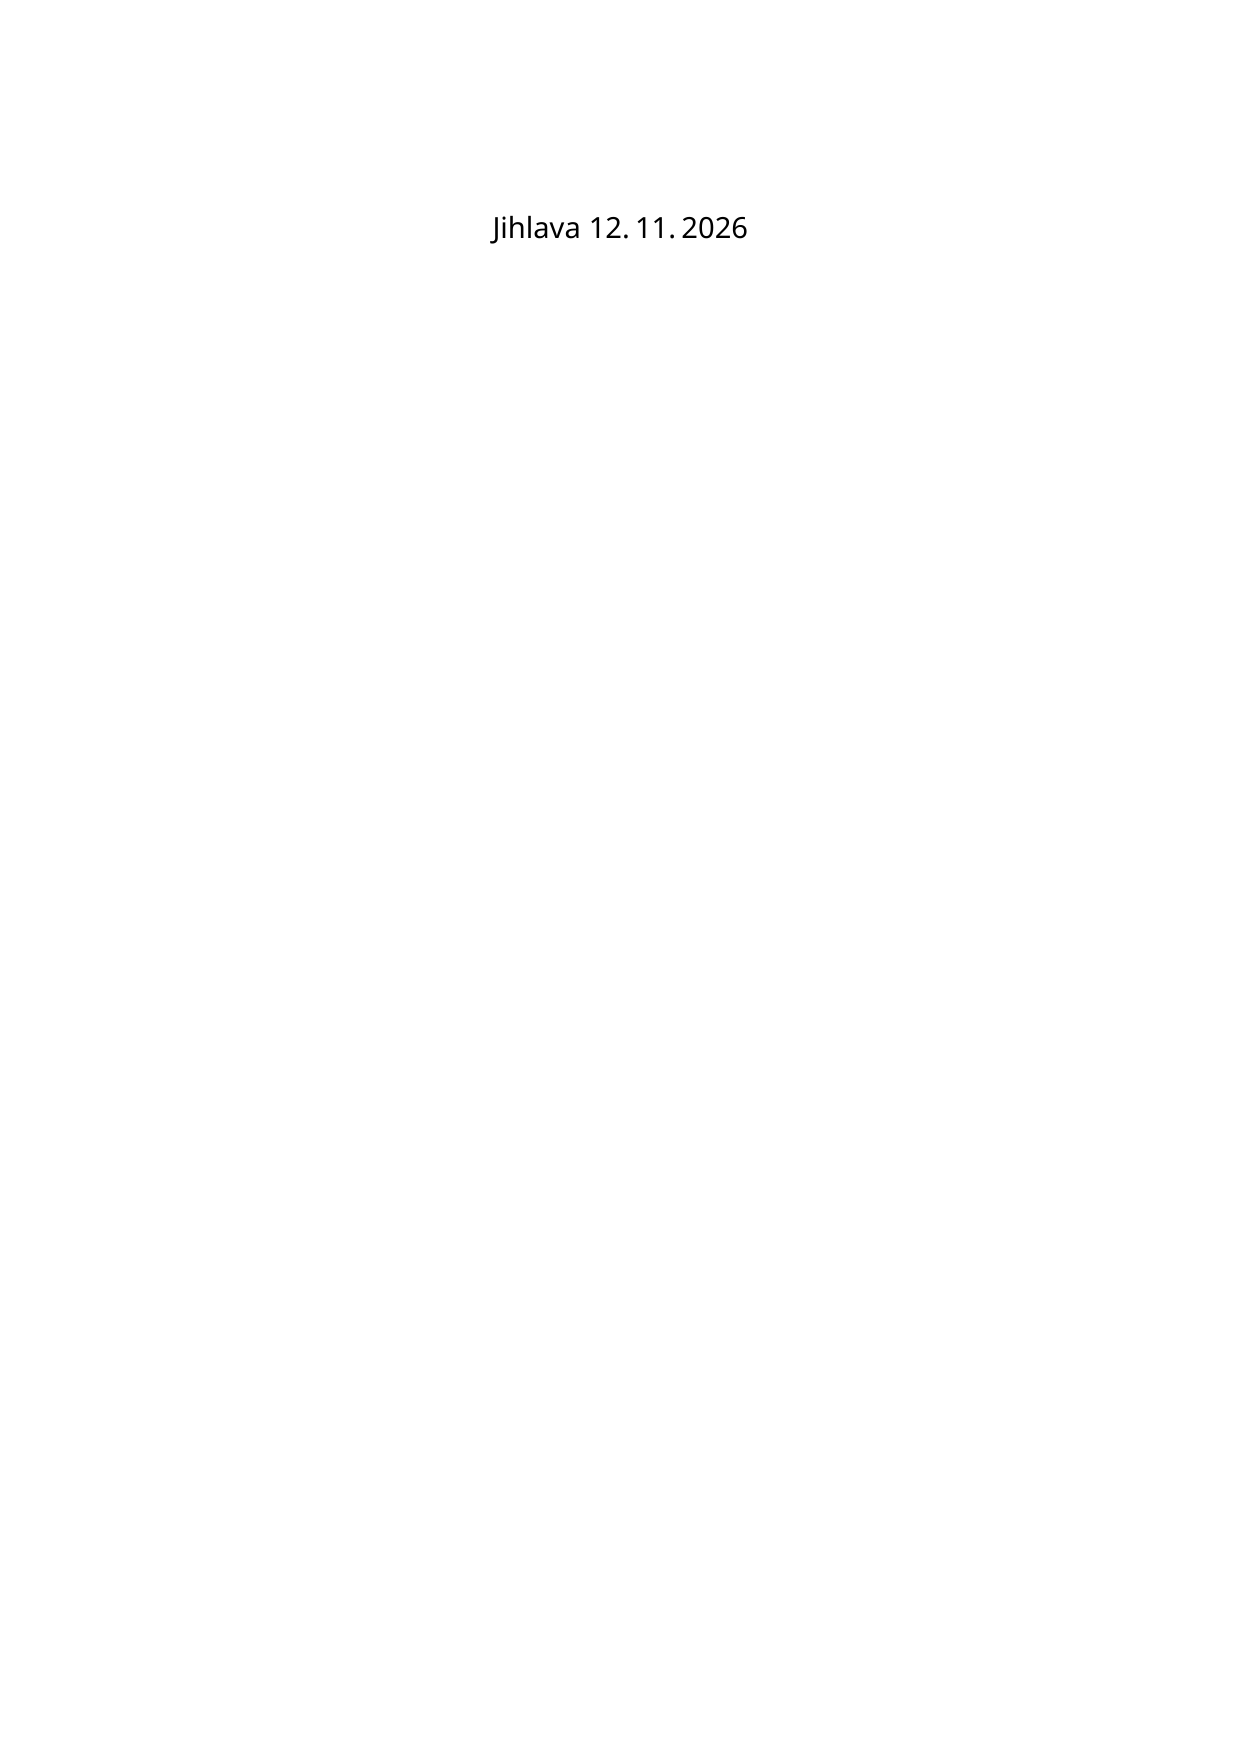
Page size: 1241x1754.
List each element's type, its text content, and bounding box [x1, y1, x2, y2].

text Jihlava 27. 02. 2025 [148, 207, 1093, 247]
